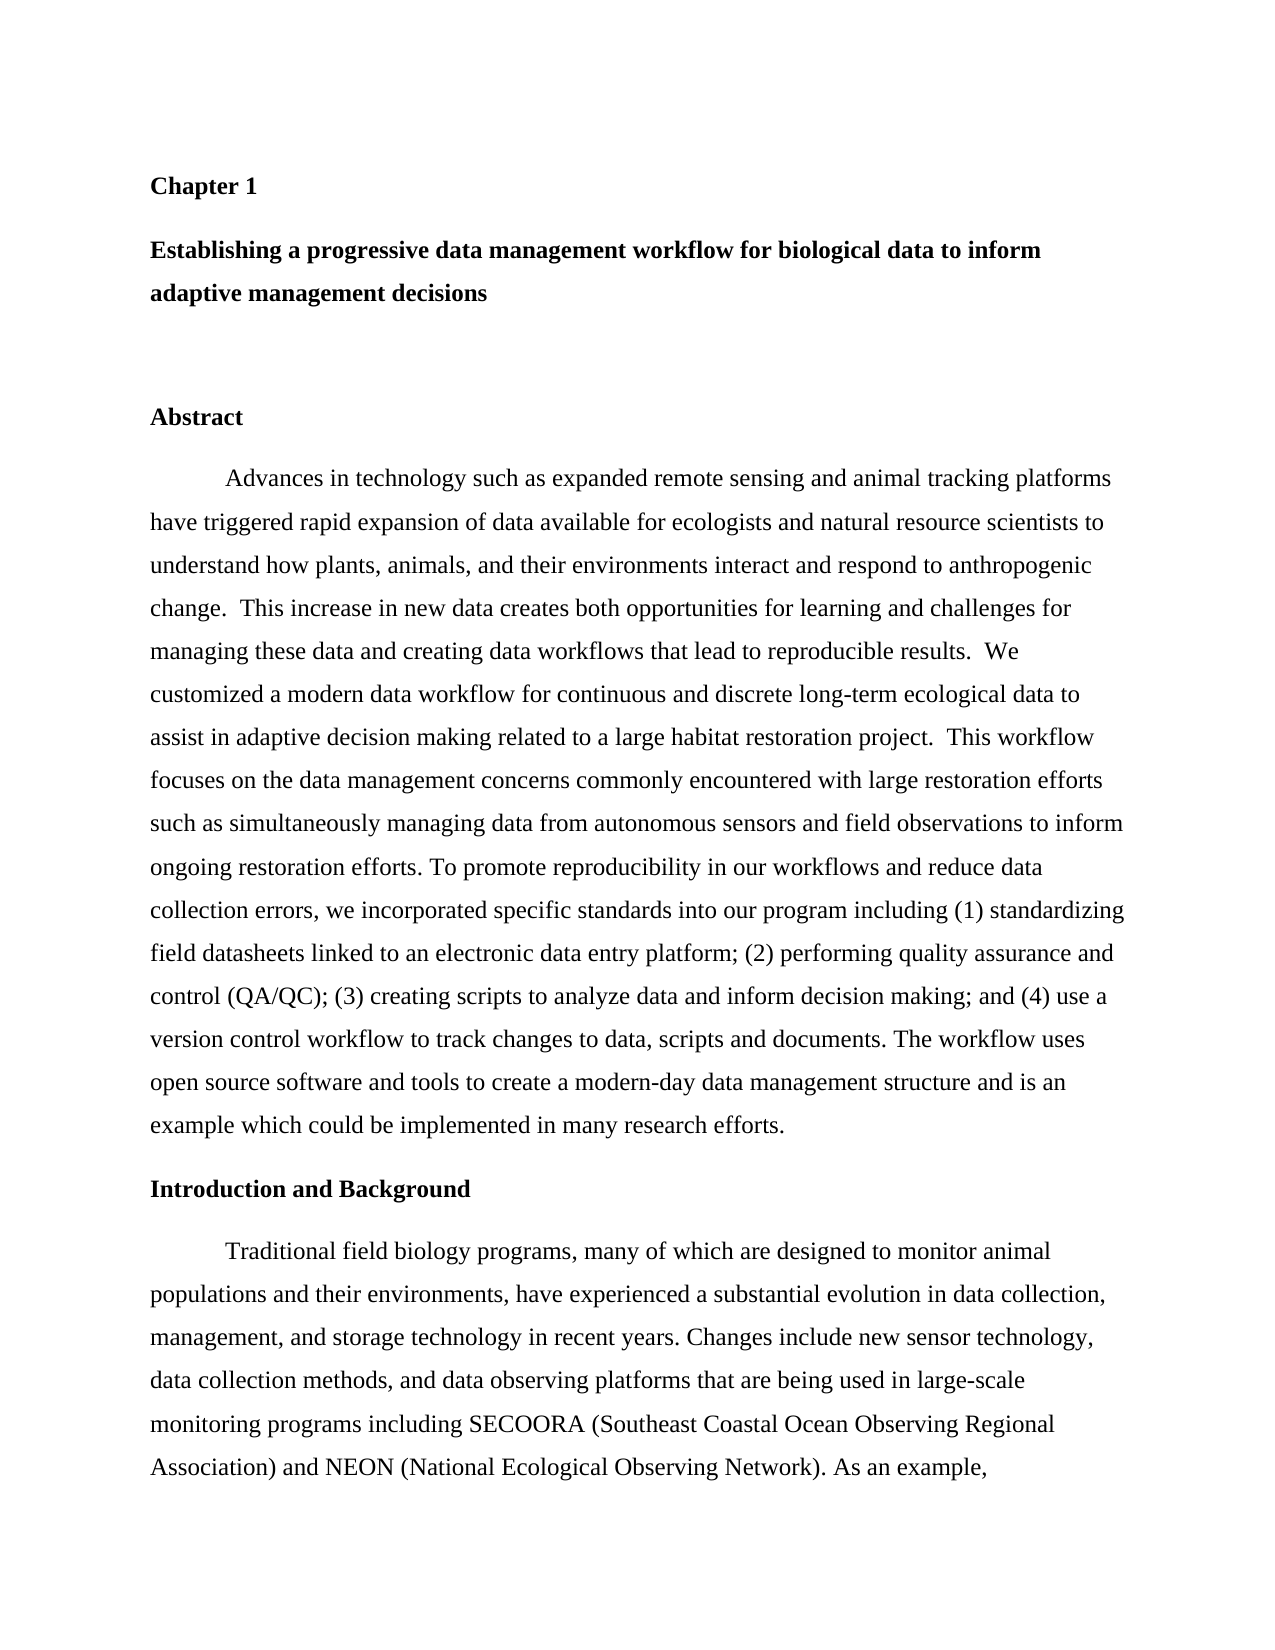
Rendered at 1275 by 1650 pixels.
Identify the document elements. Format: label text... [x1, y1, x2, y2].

subtitle Introduction and Background [150, 1174, 1125, 1203]
text Abstract [150, 402, 1125, 430]
text Advances in technology such as expanded remote sensing and animal tracking platforms have triggered rapid expansion of data available for ecologists and natural resource scientists to understand how plants, animals, and their environments interact and respond to anthropogenic change. This increase in new data creates both opportunities for learning and challenges for managing these data and creating data workflows that lead to reproducible results. We customized a modern data workflow for continuous and discrete long-term ecological data to assist in adaptive decision making related to a large habitat restoration project. This workflow focuses on the data management concerns commonly encountered with large restoration efforts such as simultaneously managing data from autonomous sensors and field observations to inform ongoing restoration efforts. To promote reproducibility in our workflows and reduce data collection errors, we incorporated specific standards into our program including (1) standardizing field datasheets linked to an electronic data entry platform; (2) performing quality assurance and control (QA/QC); (3) creating scripts to analyze data and inform decision making; and (4) use a version control workflow to track changes to data, scripts and documents. The workflow uses open source software and tools to create a modern-day data management structure and is an example which could be implemented in many research efforts. [150, 463, 1125, 1139]
subtitle Establishing a progressive data management workflow for biological data to inform adaptive management decisions [150, 235, 1125, 307]
subtitle Chapter 1 [150, 171, 1125, 199]
